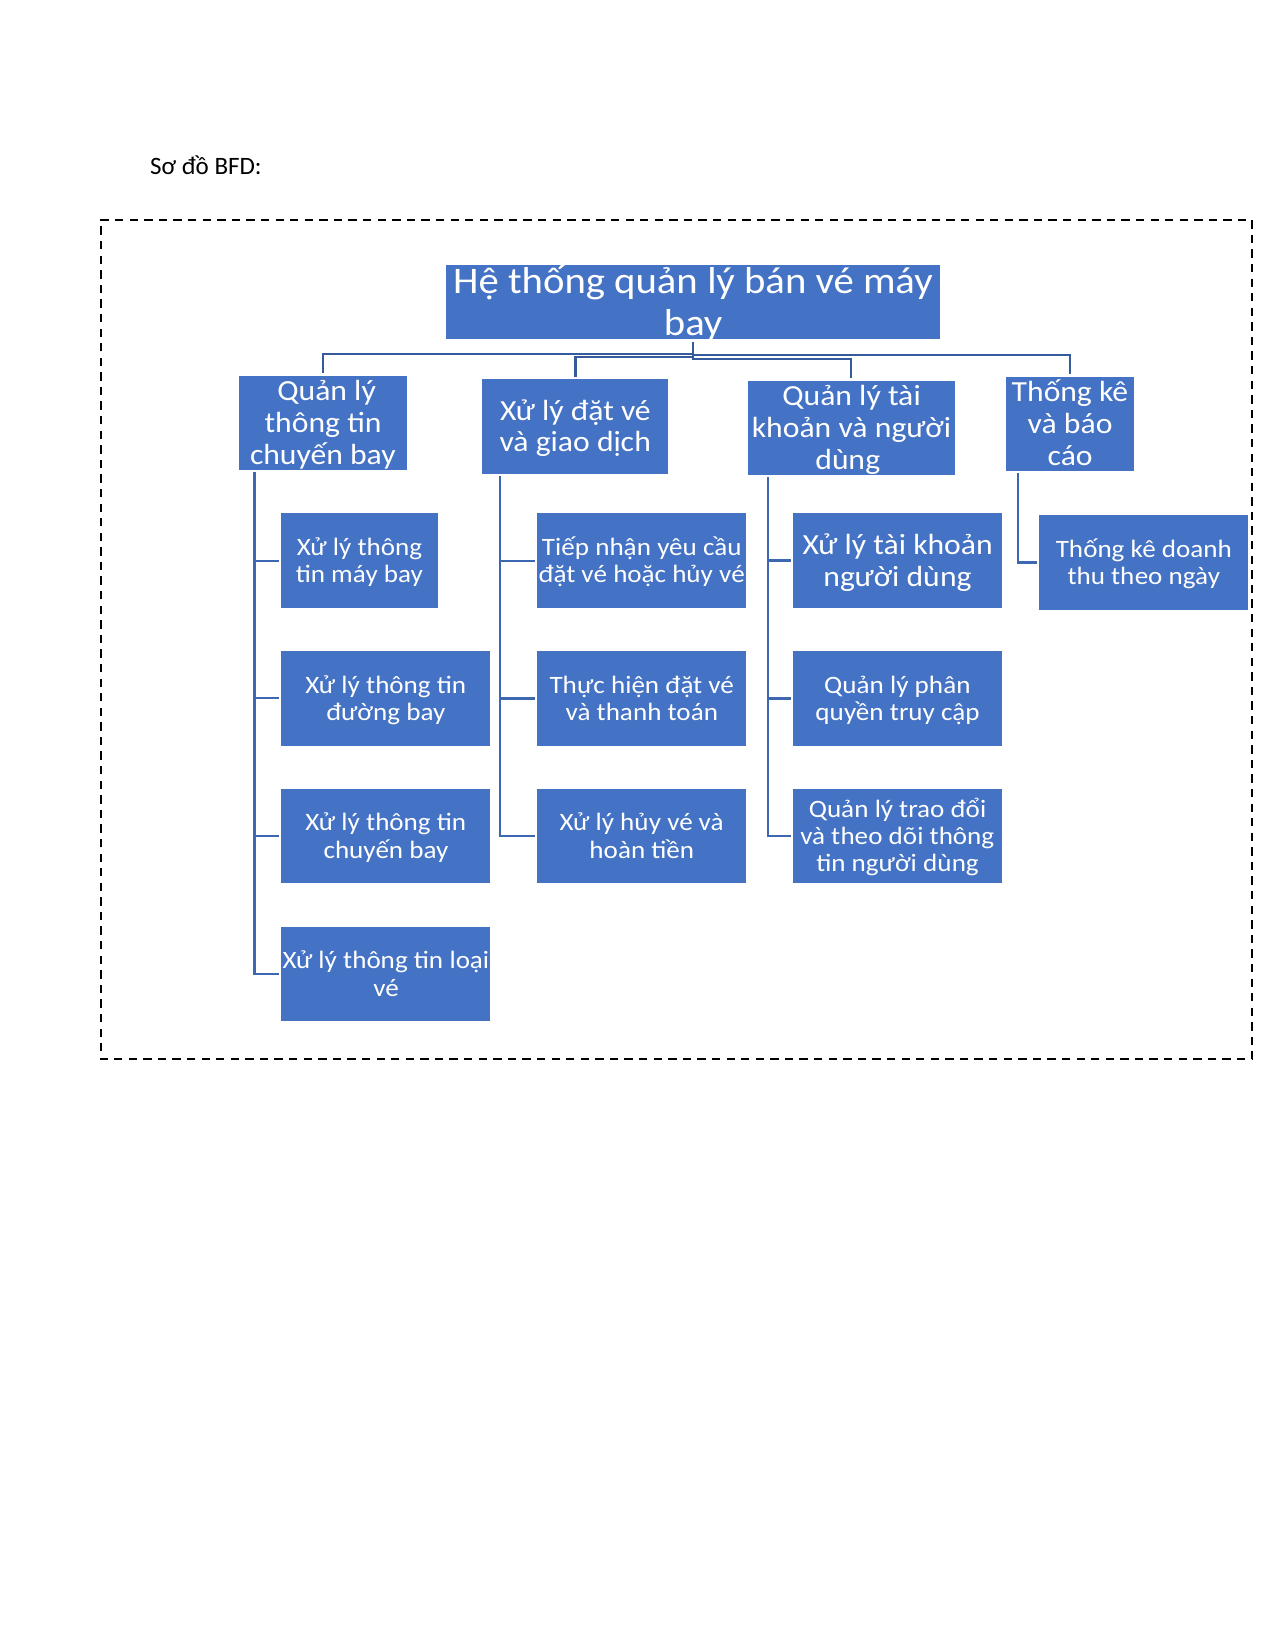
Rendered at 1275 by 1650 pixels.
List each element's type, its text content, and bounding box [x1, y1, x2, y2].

text Sơ đồ BFD: [150, 150, 1125, 181]
